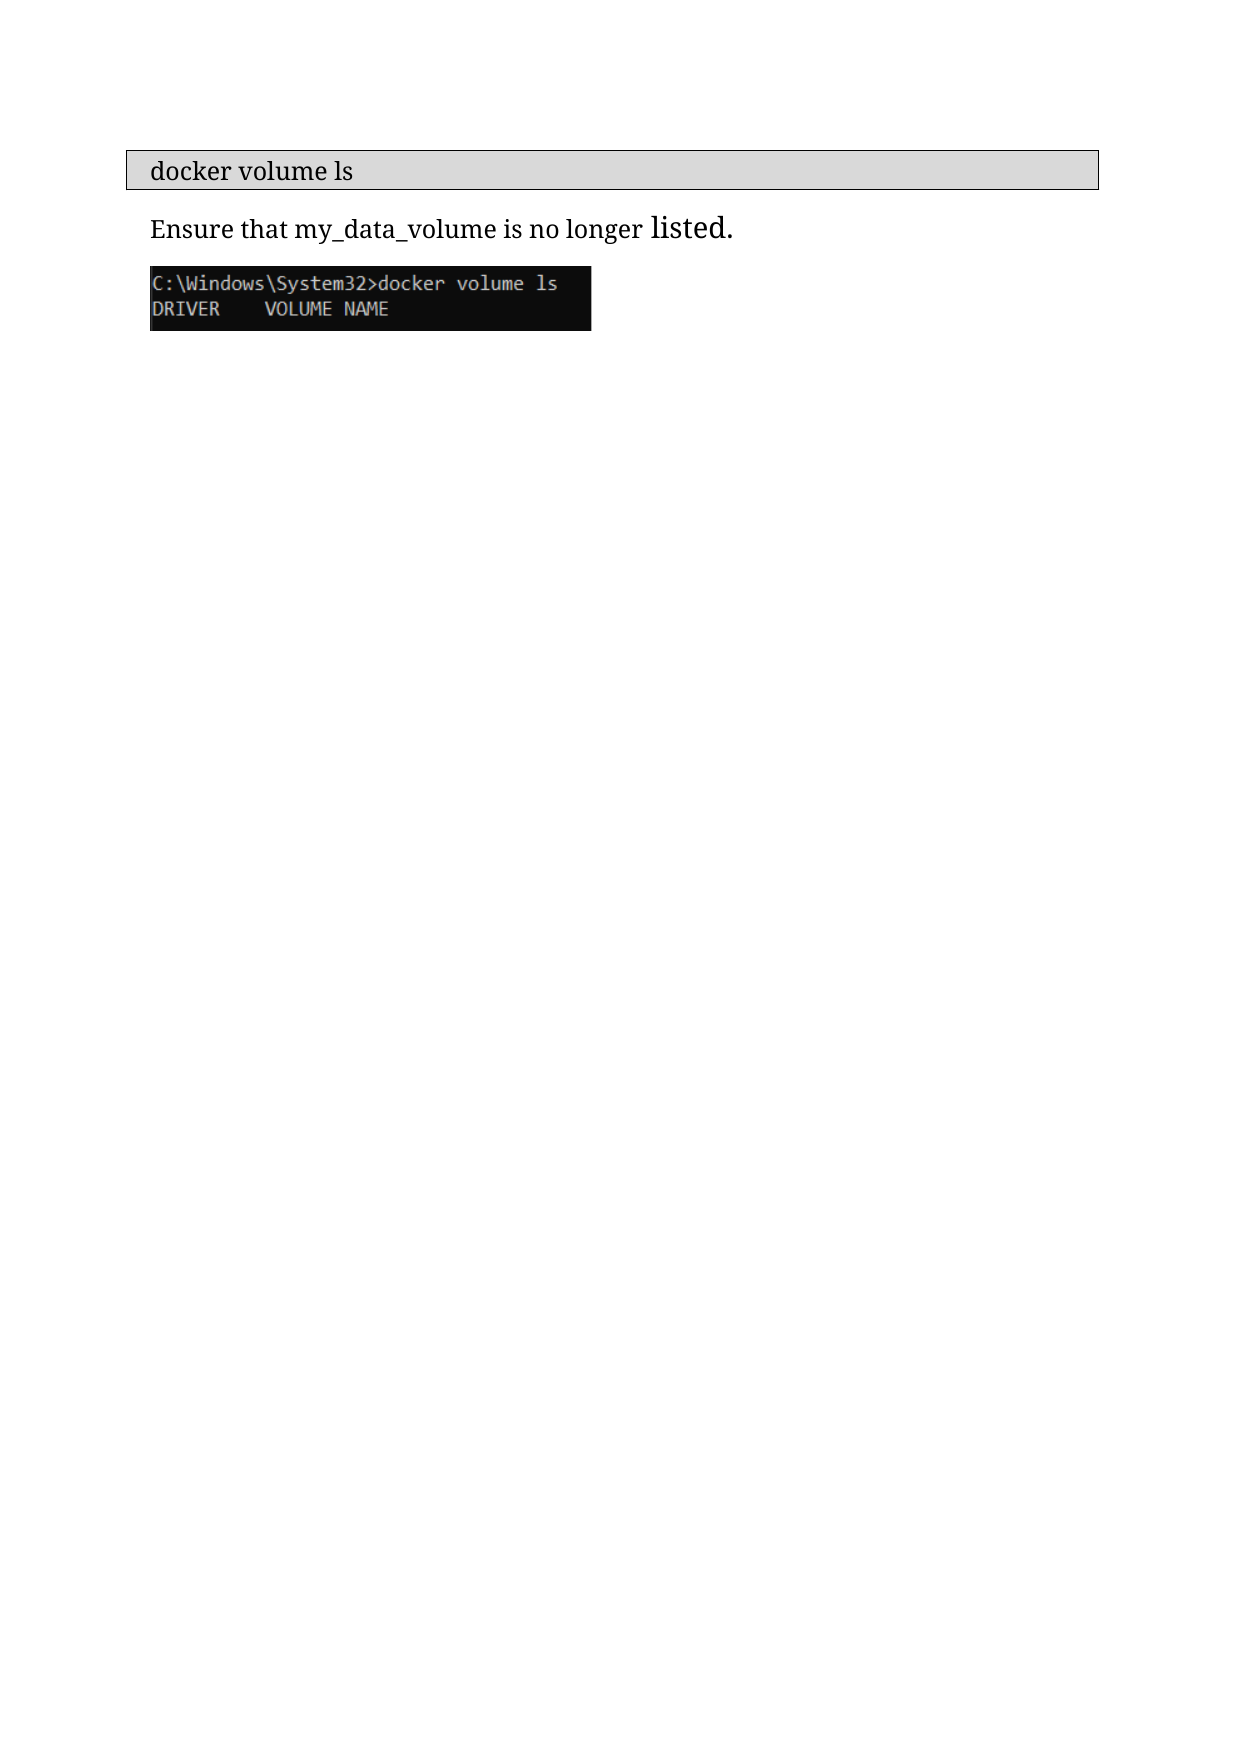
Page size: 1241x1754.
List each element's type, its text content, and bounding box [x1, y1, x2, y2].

picture [150, 266, 592, 331]
text docker volume ls [127, 151, 1098, 189]
text Ensure that my_data_volume is no longer listed. [135, 207, 1090, 247]
